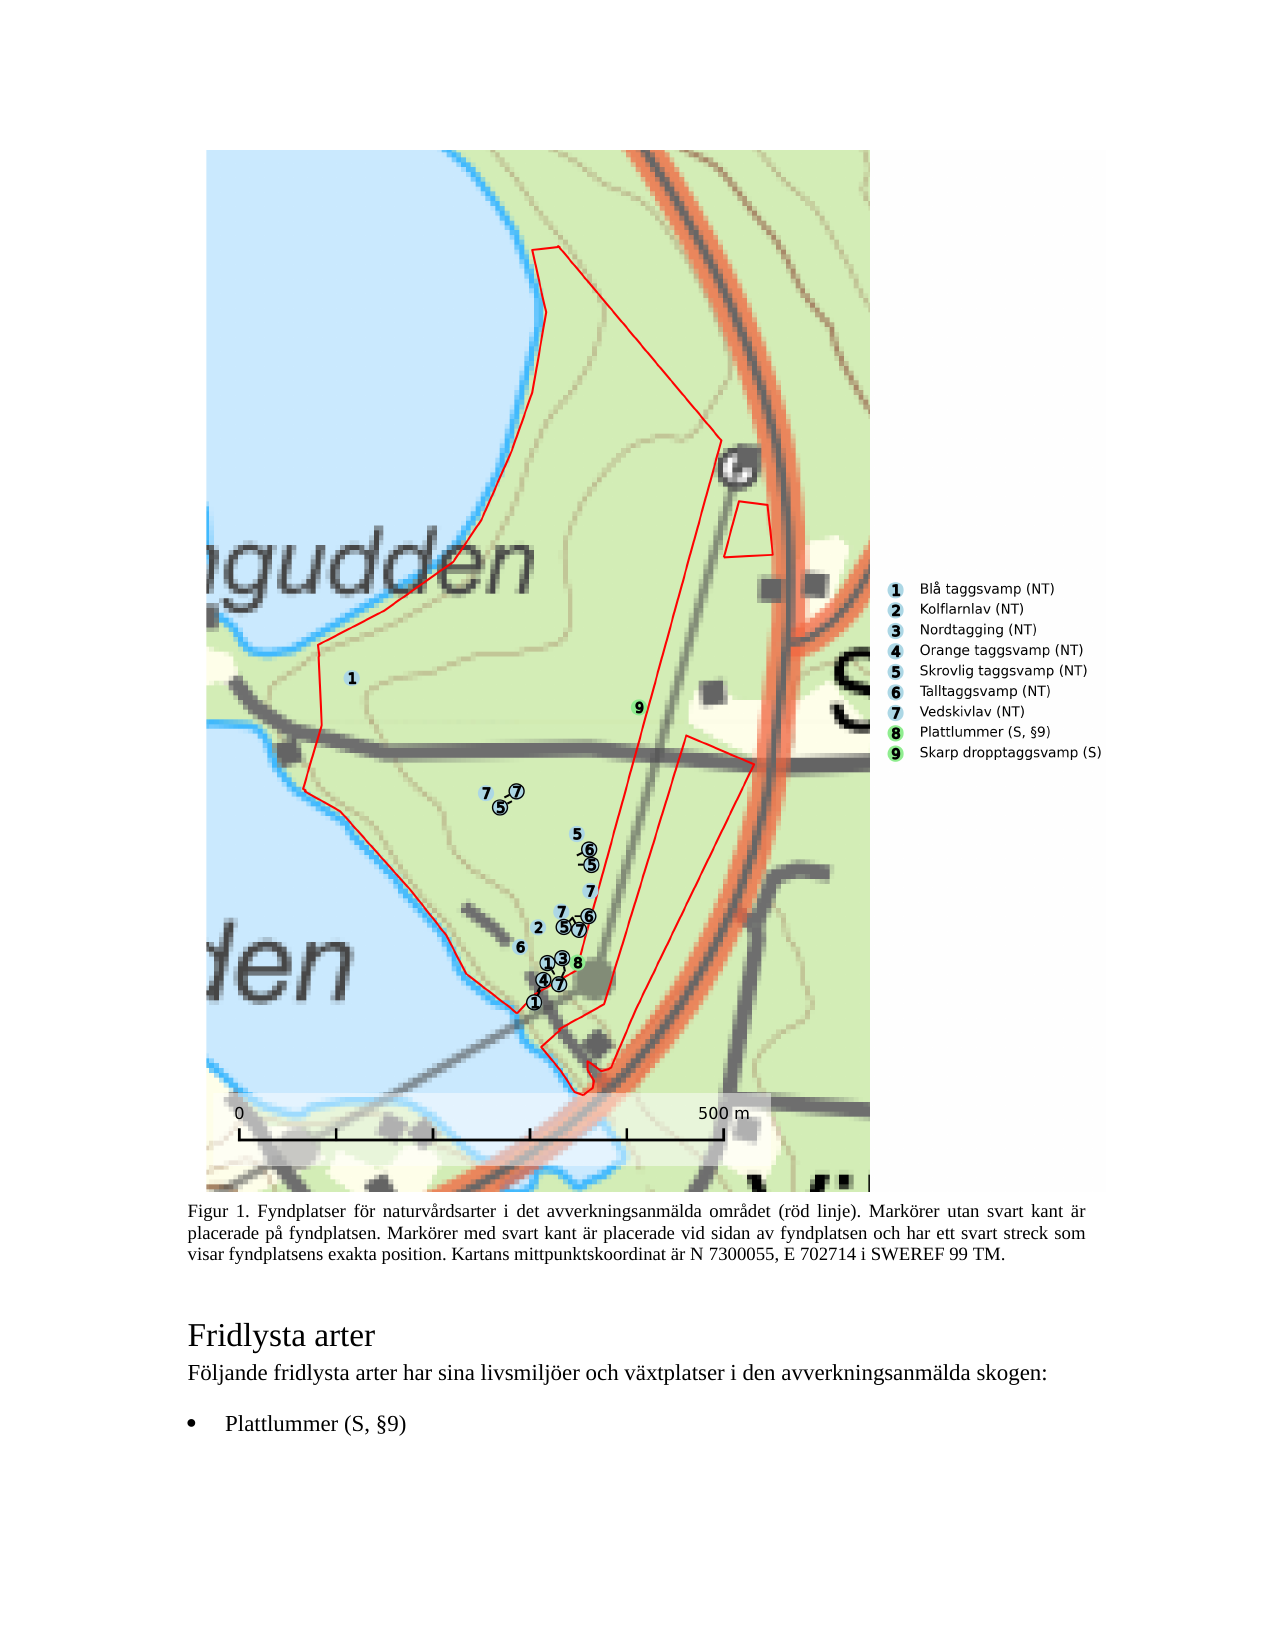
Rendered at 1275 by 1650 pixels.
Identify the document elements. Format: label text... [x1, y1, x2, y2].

subtitle Fridlysta arter [187, 1315, 1087, 1353]
picture [206, 150, 1107, 1192]
text Följande fridlysta arter har sina livsmiljöer och växtplatser i den avverkningsanmälda skogen: [187, 1359, 1087, 1385]
list Plattlummer (S, §9) [187, 1410, 1087, 1436]
text Figur 1. Fyndplatser för naturvårdsarter i det avverkningsanmälda området (röd linje). Markörer utan svart kant är placerade på fyndplatsen. Markörer med svart kant är placerade vid sidan av fyndplatsen och har ett svart streck som visar fyndplatsens exakta position. Kartans mittpunktskoordinat är N 7300055, E 702714 i SWEREF 99 TM. [187, 1200, 1087, 1265]
